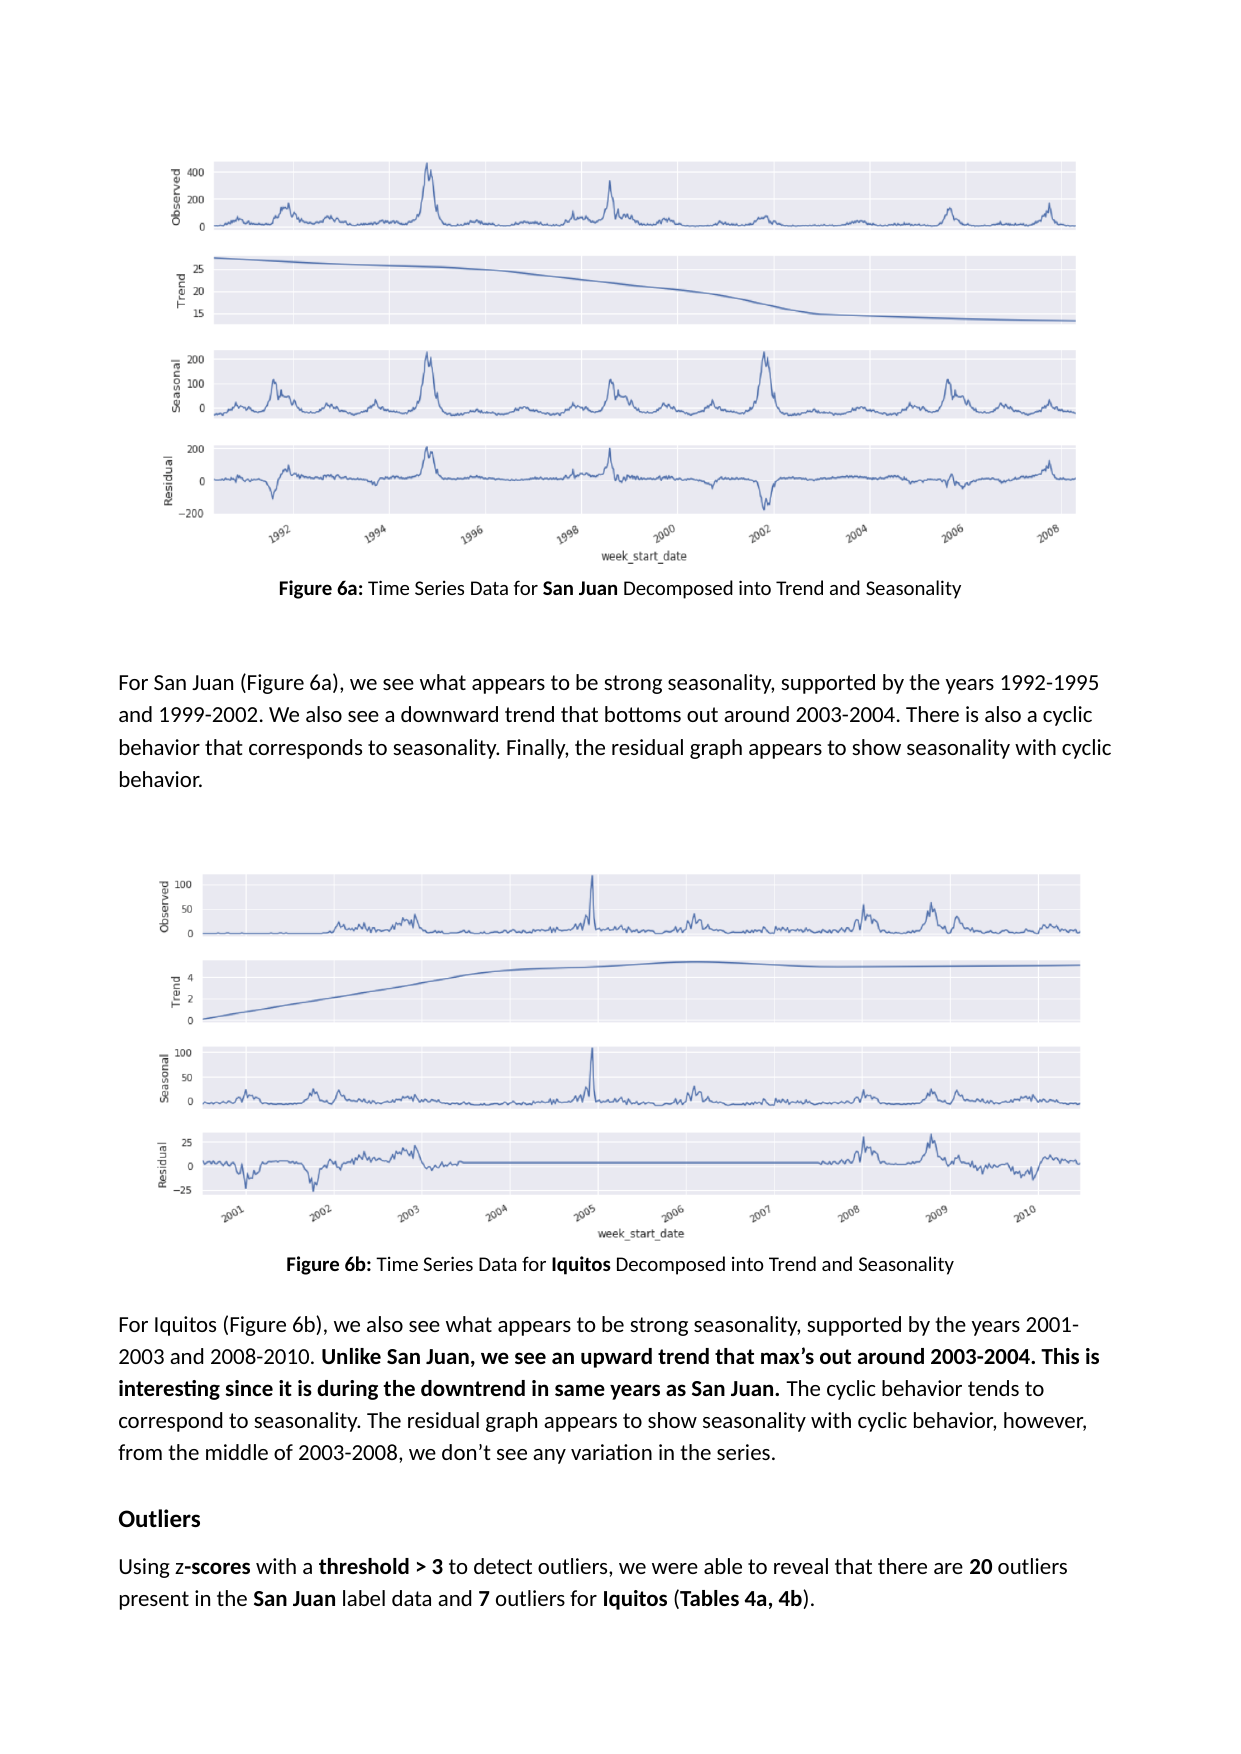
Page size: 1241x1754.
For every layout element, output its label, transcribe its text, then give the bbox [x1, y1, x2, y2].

text Outliers [118, 1503, 1122, 1533]
text Figure 6b: Time Series Data for Iquitos Decomposed into Trend and Seasonality [118, 1251, 1122, 1277]
text For San Juan (Figure 6a), we see what appears to be strong seasonality, supported by the years 1992-1995 and 1999-2002. We also see a downward trend that bottoms out around 2003-2004. There is also a cyclic behavior that corresponds to seasonality. Finally, the residual graph appears to show seasonality with cyclic behavior. [118, 668, 1122, 793]
text For Iquitos (Figure 6b), we also see what appears to be strong seasonality, supported by the years 2001-2003 and 2008-2010. Unlike San Juan, we see an upward trend that max’s out around 2003-2004. This is interesting since it is during the downtrend in same years as San Juan. The cyclic behavior tends to correspond to seasonality. The residual graph appears to show seasonality with cyclic behavior, however, from the middle of 2003-2008, we don’t see any variation in the series. [118, 1310, 1122, 1466]
picture [151, 146, 1089, 571]
text Using z-scores with a threshold > 3 to detect outliers, we were able to reveal that there are 20 outliers present in the San Juan label data and 7 outliers for Iquitos (Tables 4a, 4b). [118, 1552, 1122, 1613]
text Figure 6a: Time Series Data for San Juan Decomposed into Trend and Seasonality [118, 575, 1122, 600]
picture [151, 861, 1089, 1247]
